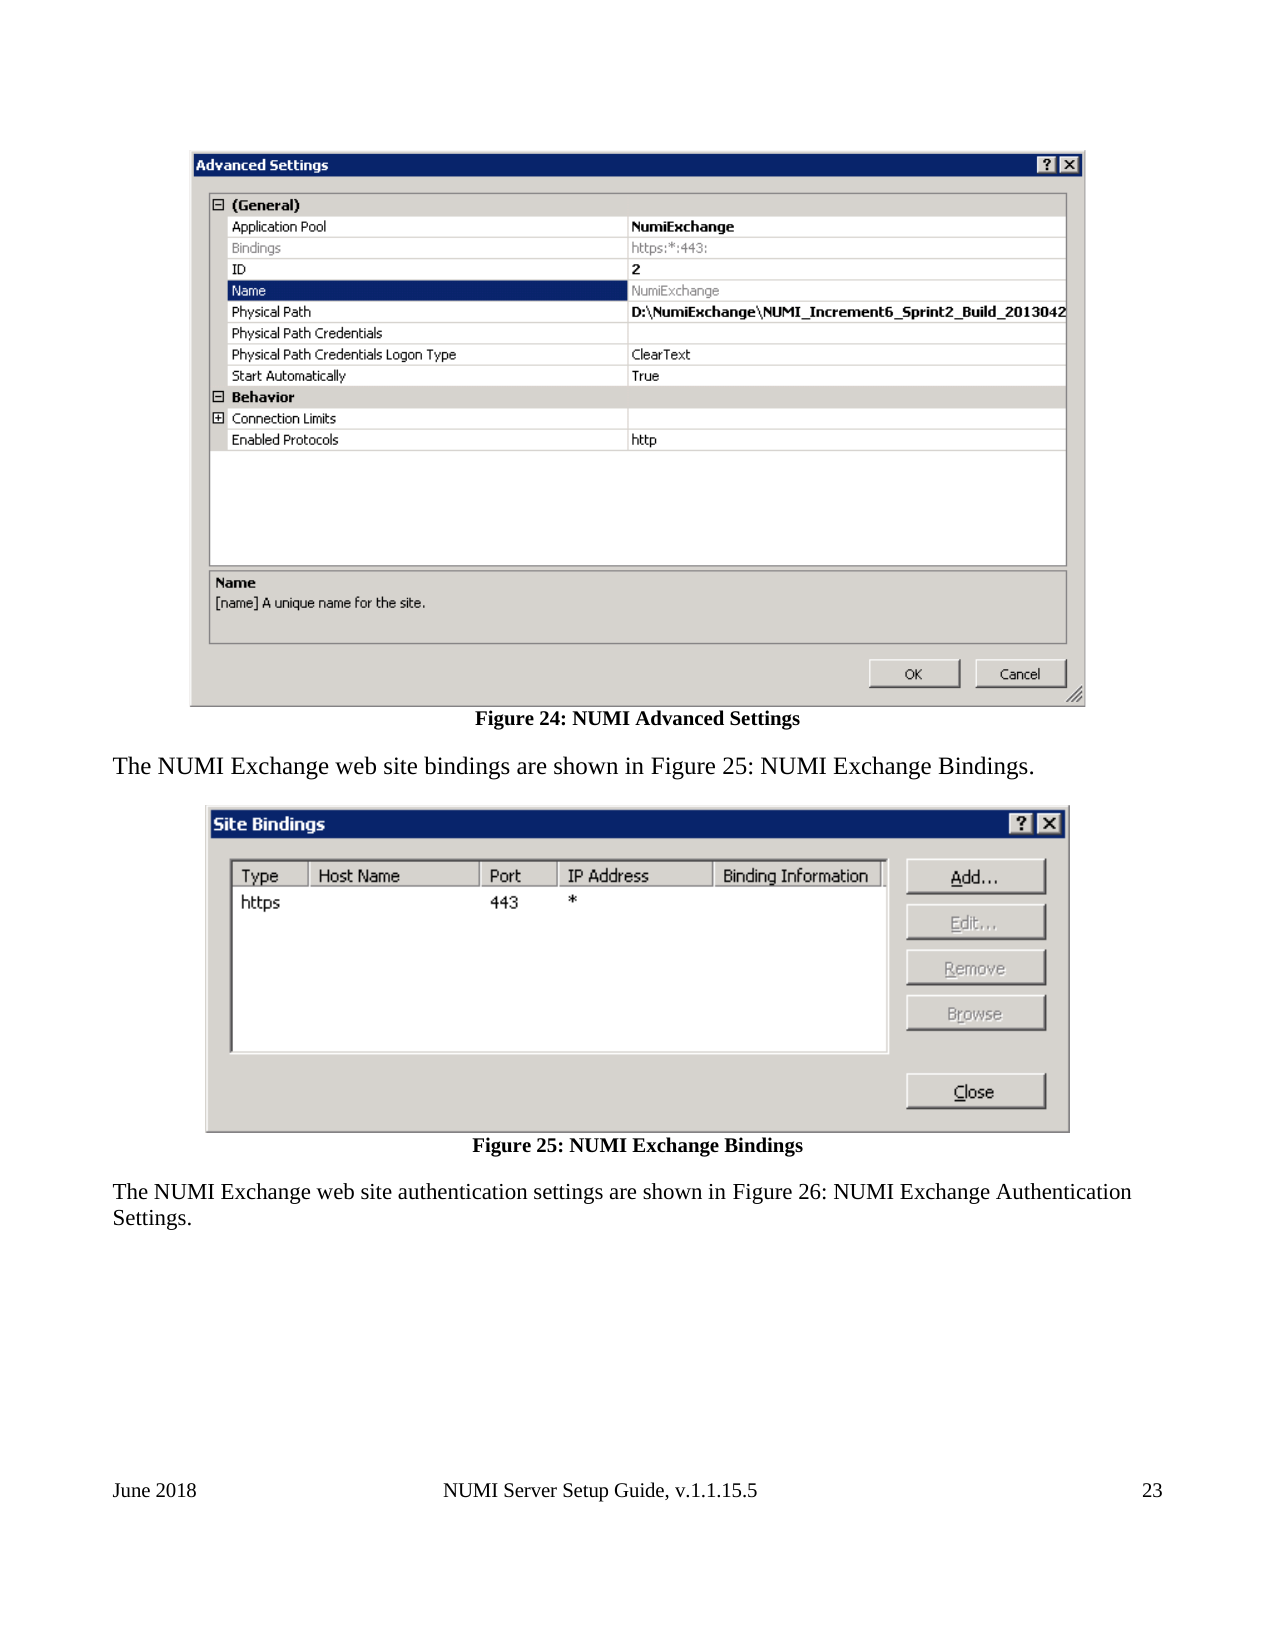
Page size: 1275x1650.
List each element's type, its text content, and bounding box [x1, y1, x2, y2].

text The NUMI Exchange web site authentication settings are shown in Figure 26: NUMI Exchange Authentication Settings. [112, 1178, 1162, 1231]
picture [189, 150, 1086, 707]
picture [205, 805, 1070, 1133]
text Figure 25: NUMI Exchange Bindings [112, 1133, 1162, 1157]
text The NUMI Exchange web site bindings are shown in Figure 25: NUMI Exchange Bindings. [112, 751, 1162, 780]
text Figure 24: NUMI Advanced Settings [112, 706, 1162, 730]
